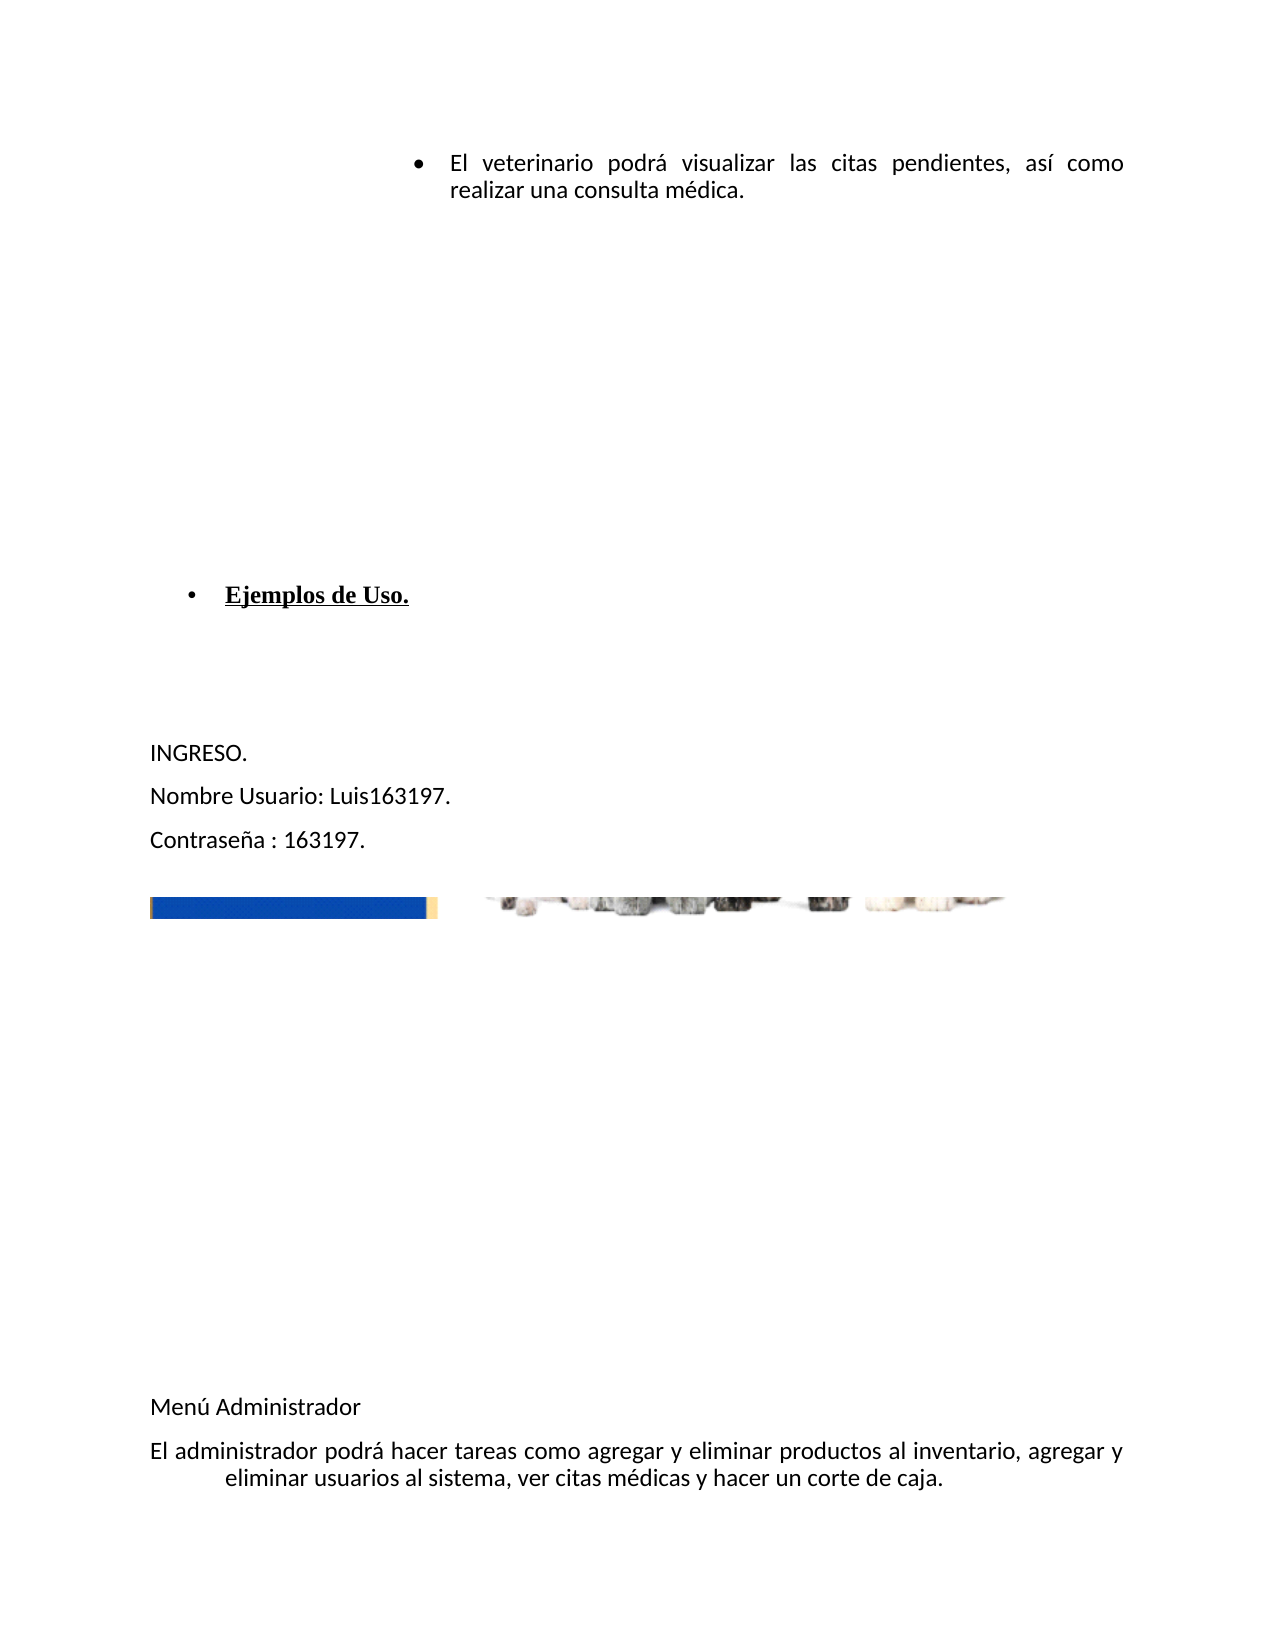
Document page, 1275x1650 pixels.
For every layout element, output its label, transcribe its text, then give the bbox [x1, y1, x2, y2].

text Menú Administrador [150, 1394, 1125, 1421]
text Nombre Usuario: Luis163197. [150, 783, 1125, 810]
text El administrador podrá hacer tareas como agregar y eliminar productos al inventario, agregar y eliminar usuarios al sistema, ver citas médicas y hacer un corte de caja. [150, 1438, 1125, 1492]
list Ejemplos de Uso. [187, 582, 1125, 609]
text INGRESO. [150, 739, 1125, 767]
list El veterinario podrá visualizar las citas pendientes, así como realizar una consulta médica. [412, 150, 1125, 204]
text Contraseña : 163197. [150, 827, 1125, 854]
